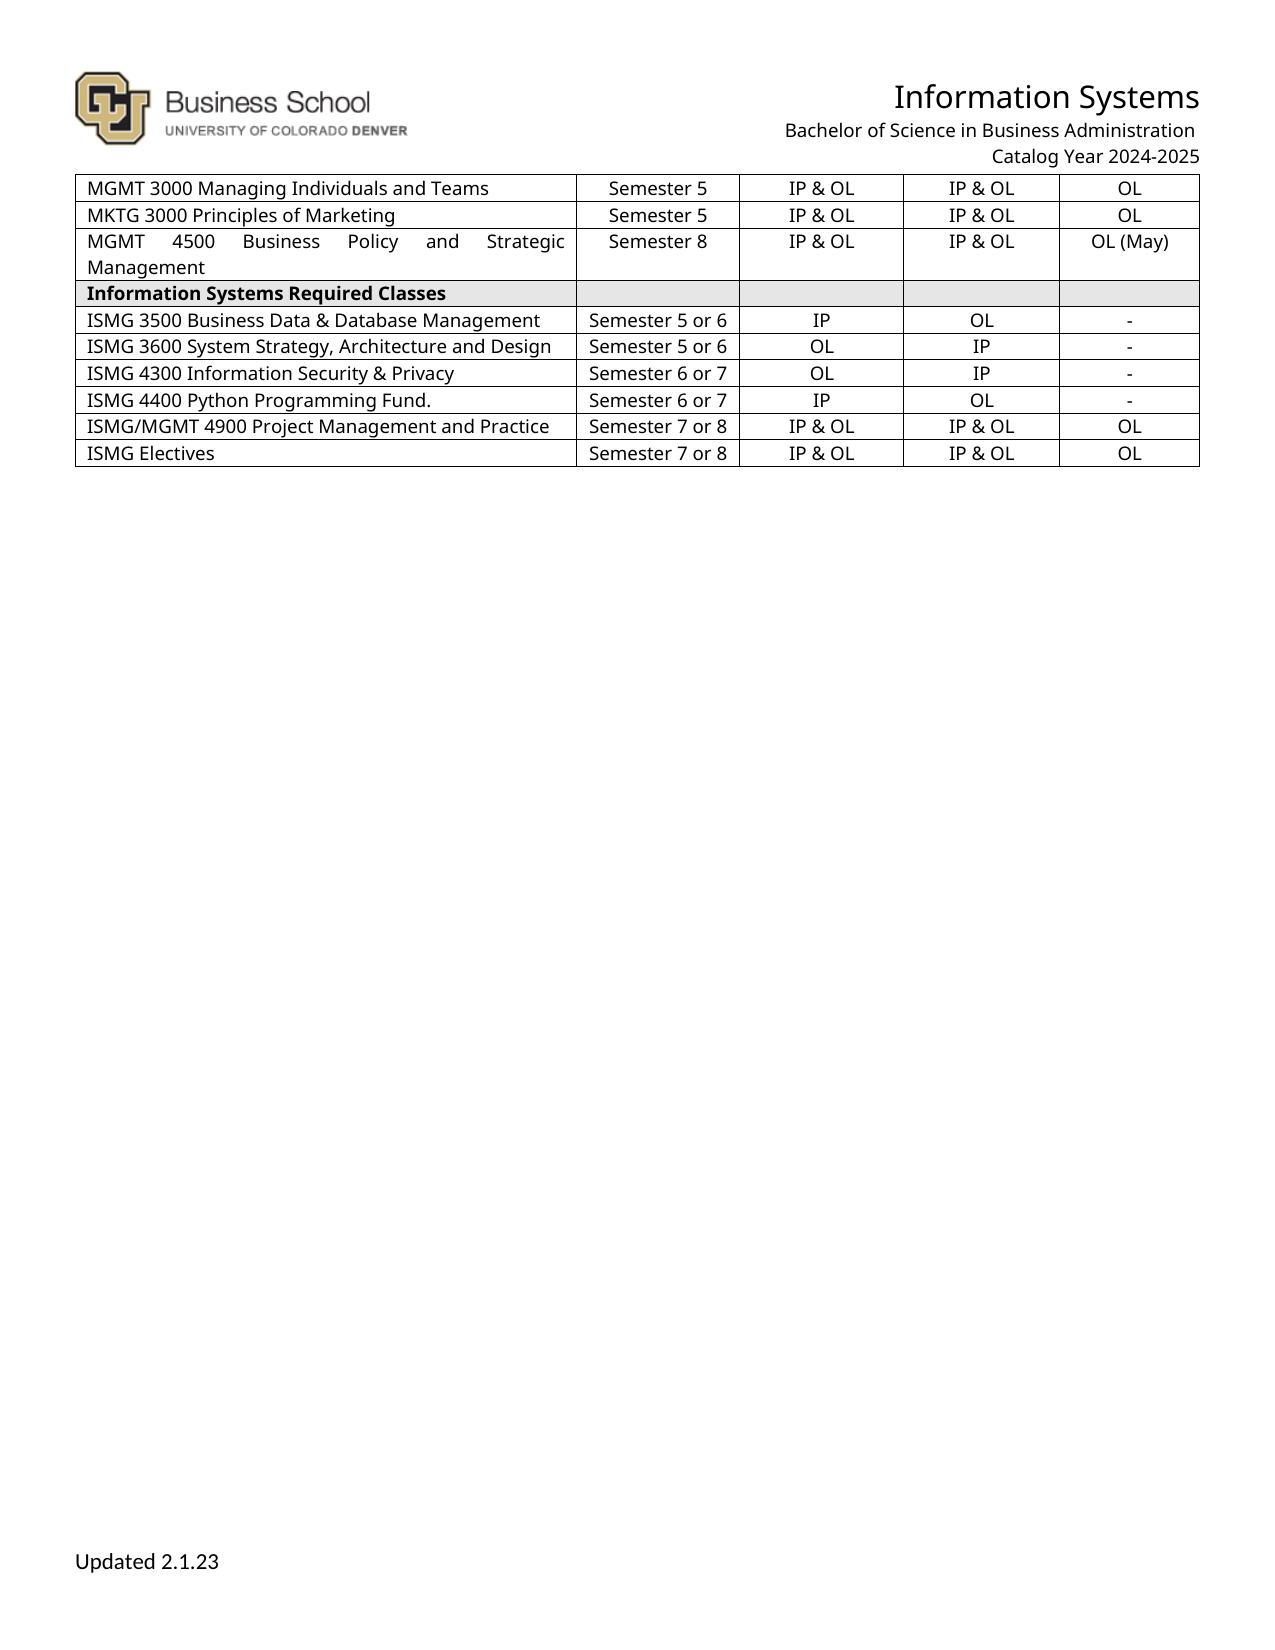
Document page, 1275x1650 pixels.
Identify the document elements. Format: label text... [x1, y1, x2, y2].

table_cell MKTG 3000 Principles of Marketing [76, 202, 576, 227]
table_cell IP & OL [904, 414, 1059, 439]
table_cell IP [904, 334, 1059, 359]
table_cell OL [904, 307, 1059, 333]
table_cell OL [1060, 175, 1199, 201]
table_cell [1060, 281, 1199, 306]
table_cell Semester 5 [577, 175, 739, 201]
table_cell Semester 7 or 8 [577, 440, 739, 466]
table_cell Semester 5 or 6 [577, 307, 739, 333]
table_cell IP & OL [904, 202, 1059, 227]
table_cell Semester 8 [577, 229, 739, 279]
table_cell IP & OL [740, 229, 903, 279]
table_cell IP & OL [904, 229, 1059, 279]
table_cell - [1060, 387, 1199, 412]
table_cell [904, 281, 1059, 306]
table_cell IP & OL [904, 175, 1059, 201]
table_cell OL [1060, 202, 1199, 227]
picture [75, 64, 753, 158]
table_cell Semester 7 or 8 [577, 414, 739, 439]
table_cell - [1060, 307, 1199, 333]
table_cell IP [740, 307, 903, 333]
table_cell MGMT 4500 Business Policy and Strategic Management [76, 229, 576, 279]
table_cell ISMG 4400 Python Programming Fund. [76, 387, 576, 412]
table_cell Semester 5 [577, 202, 739, 227]
table_cell Semester 6 or 7 [577, 360, 739, 386]
table_cell ISMG/MGMT 4900 Project Management and Practice [76, 414, 576, 439]
table_cell OL [904, 387, 1059, 412]
table_cell IP [904, 360, 1059, 386]
table_cell IP [740, 387, 903, 412]
table_cell IP & OL [740, 202, 903, 227]
table_cell [740, 281, 903, 306]
table_cell ISMG 3600 System Strategy, Architecture and Design [76, 334, 576, 359]
table_cell - [1060, 334, 1199, 359]
table_cell Information Systems Required Classes [76, 281, 576, 306]
table_cell OL [1060, 414, 1199, 439]
table_cell ISMG 3500 Business Data & Database Management [76, 307, 576, 333]
table_cell MGMT 3000 Managing Individuals and Teams [76, 175, 576, 201]
table_cell OL [740, 334, 903, 359]
table_cell IP & OL [740, 440, 903, 466]
table_cell ISMG Electives [76, 440, 576, 466]
table_cell OL [740, 360, 903, 386]
table_cell Semester 5 or 6 [577, 334, 739, 359]
table_cell IP & OL [740, 175, 903, 201]
table_cell OL (May) [1060, 229, 1199, 279]
table_cell - [1060, 360, 1199, 386]
table_cell Semester 6 or 7 [577, 387, 739, 412]
table_cell IP & OL [904, 440, 1059, 466]
table_cell [577, 281, 739, 306]
table_cell IP & OL [740, 414, 903, 439]
table_cell OL [1060, 440, 1199, 466]
table_cell ISMG 4300 Information Security & Privacy [76, 360, 576, 386]
